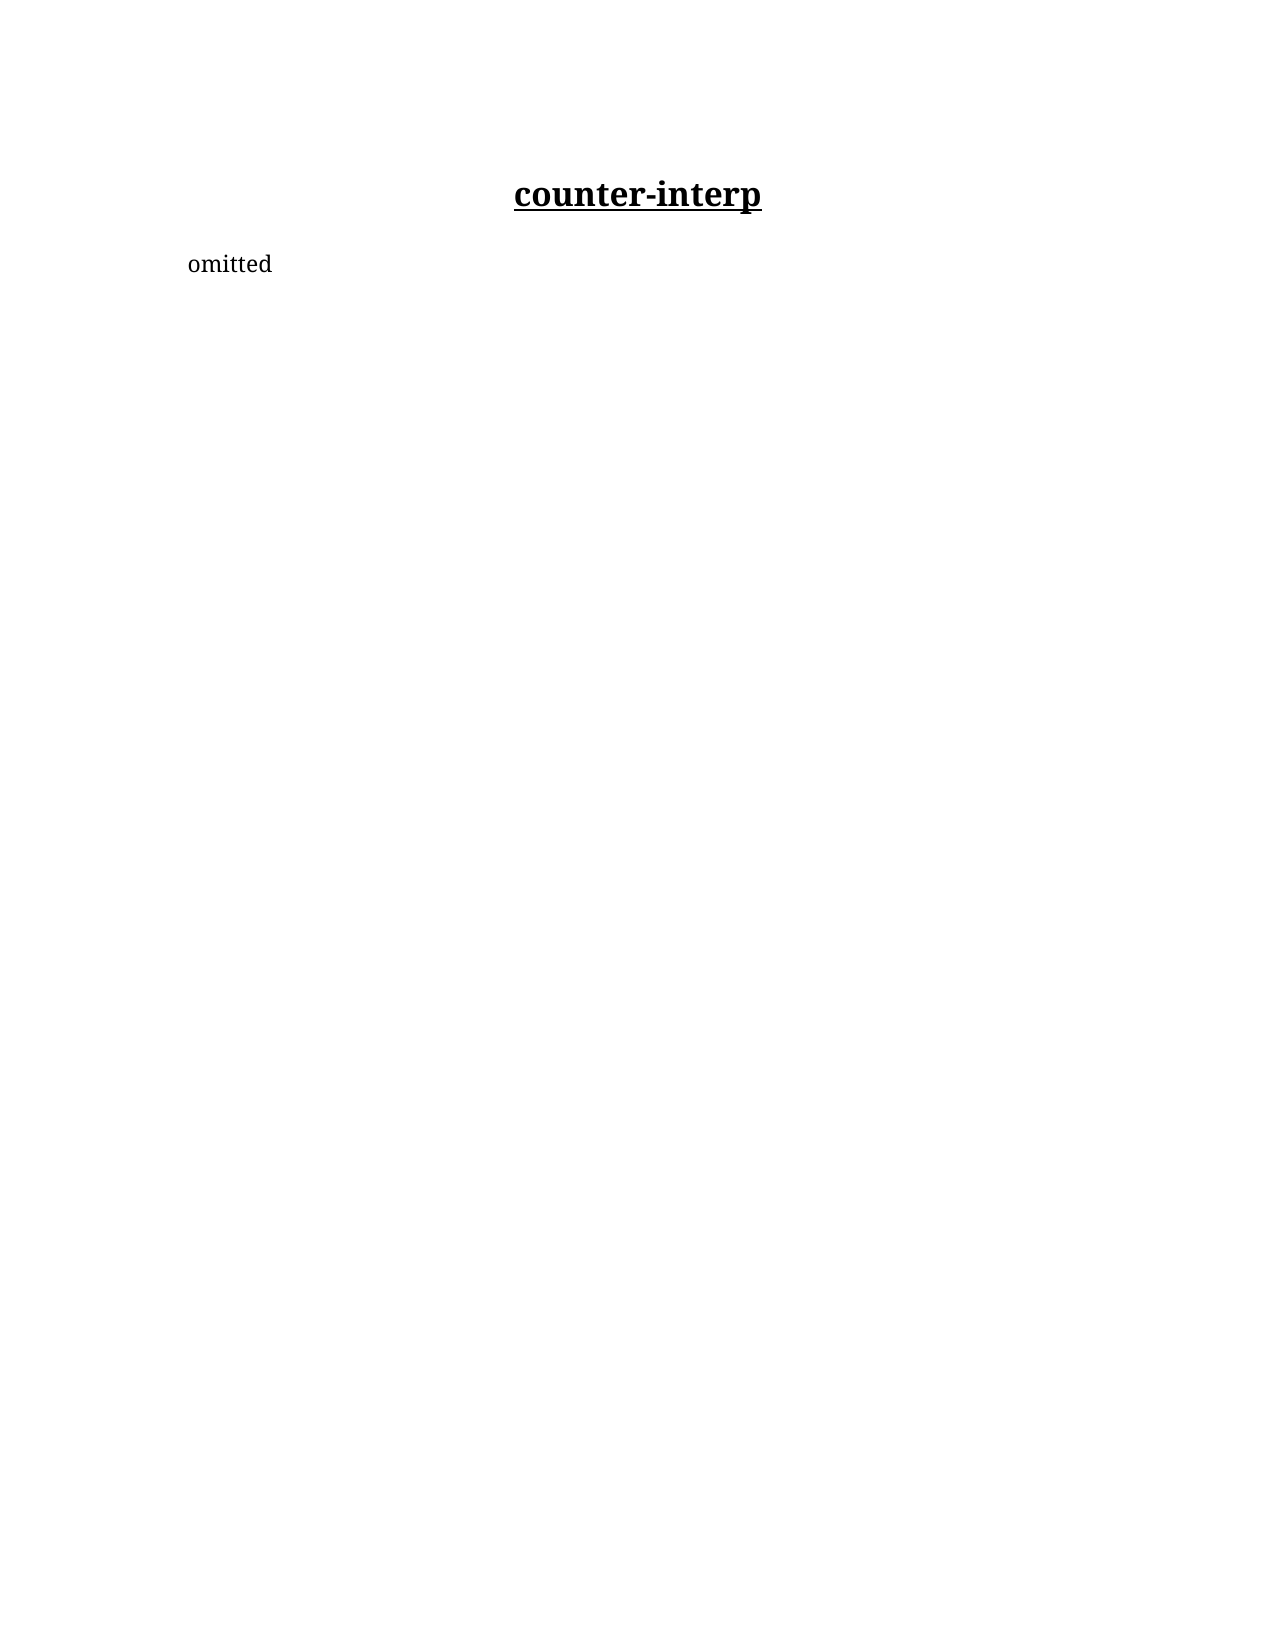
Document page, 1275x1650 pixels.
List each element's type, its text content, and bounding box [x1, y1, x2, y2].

text omitted [187, 247, 1087, 279]
subtitle counter-interp [187, 171, 1087, 216]
